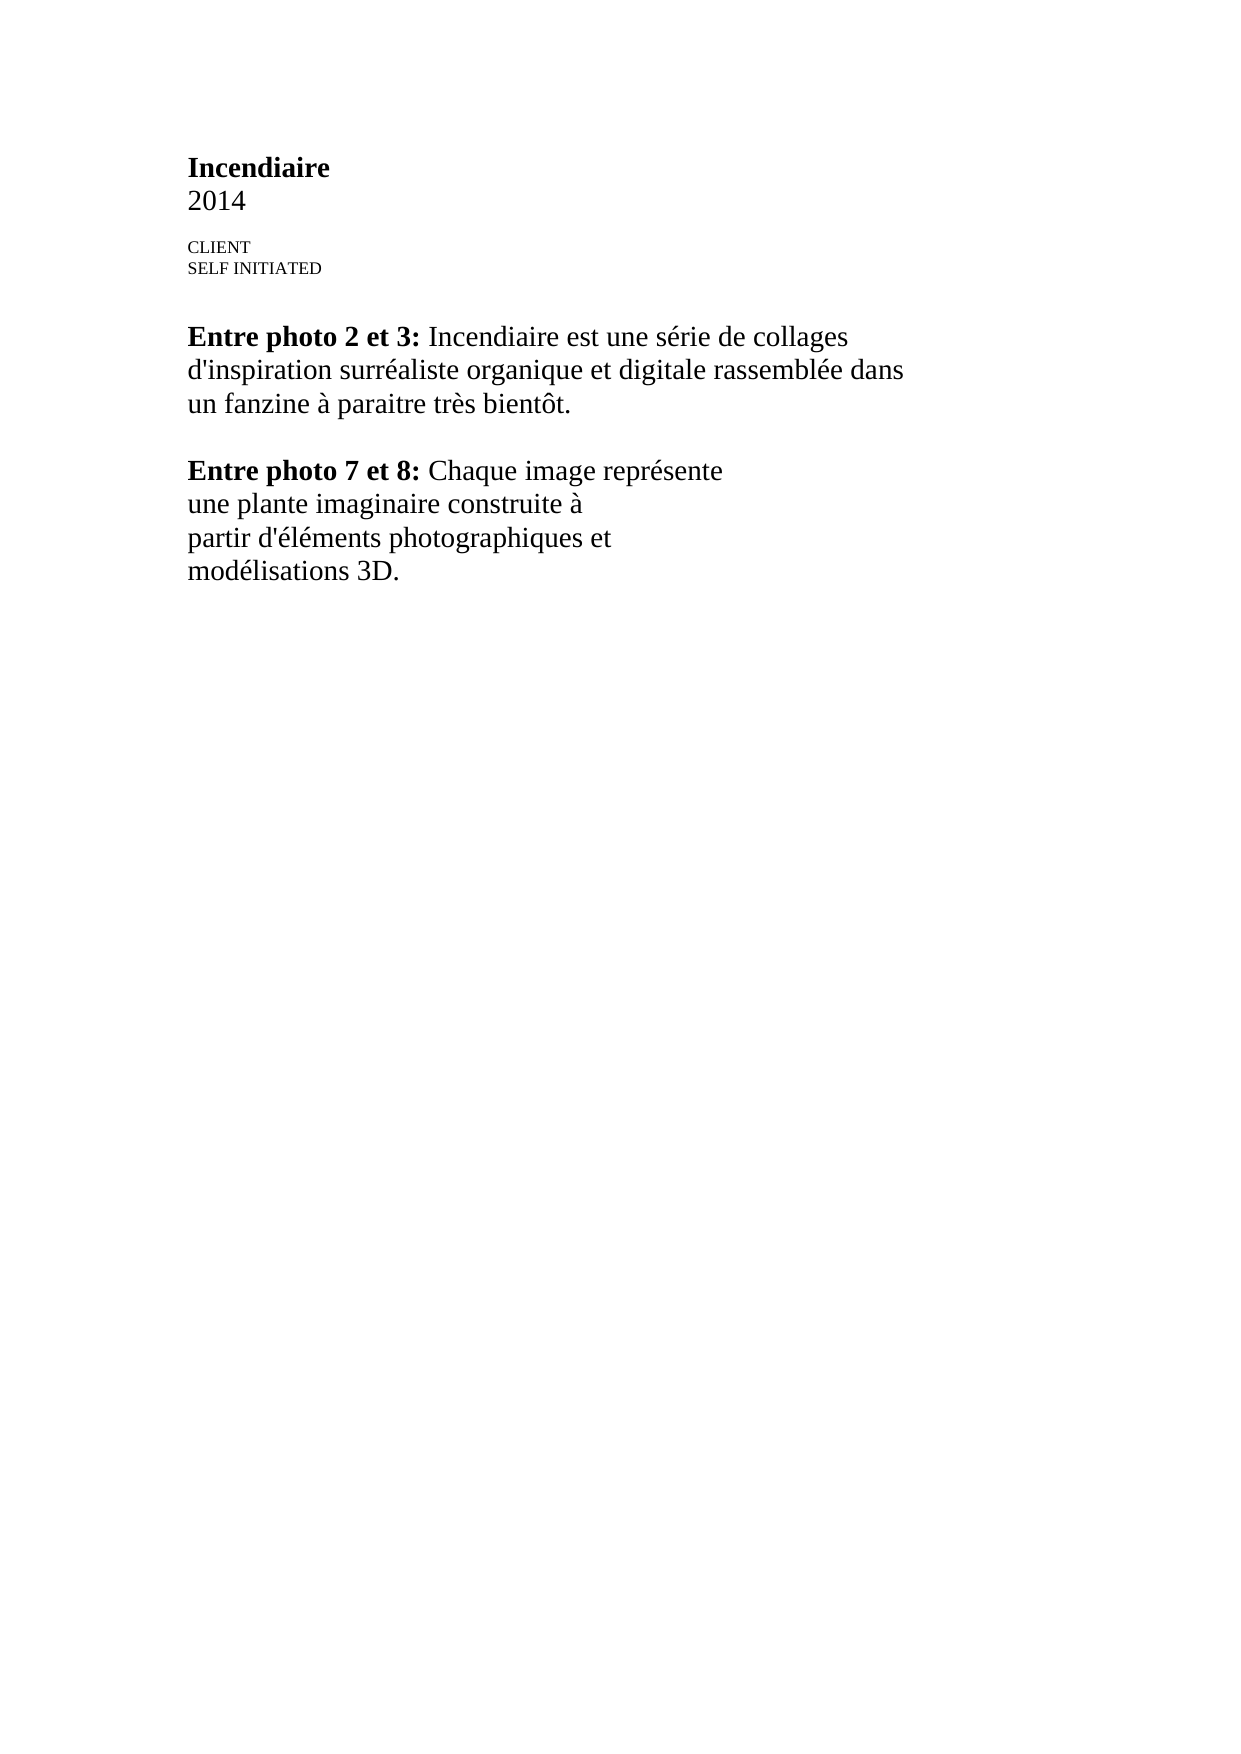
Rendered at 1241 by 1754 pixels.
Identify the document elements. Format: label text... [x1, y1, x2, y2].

text partir d'éléments photographiques et [187, 520, 1053, 553]
text Incendiaire [187, 150, 1053, 183]
text un fanzine à paraitre très bientôt. [187, 386, 1053, 419]
text SELF INITIATED [187, 258, 1053, 278]
text une plante imaginaire construite à [187, 486, 1053, 520]
text 2014 [187, 183, 1053, 217]
text Entre photo 2 et 3: Incendiaire est une série de collages [187, 319, 1053, 352]
text Entre photo 7 et 8: Chaque image représente [187, 453, 1053, 486]
text d'inspiration surréaliste organique et digitale rassemblée dans [187, 352, 1053, 386]
text CLIENT [187, 237, 1053, 258]
text modélisations 3D. [187, 553, 1053, 587]
